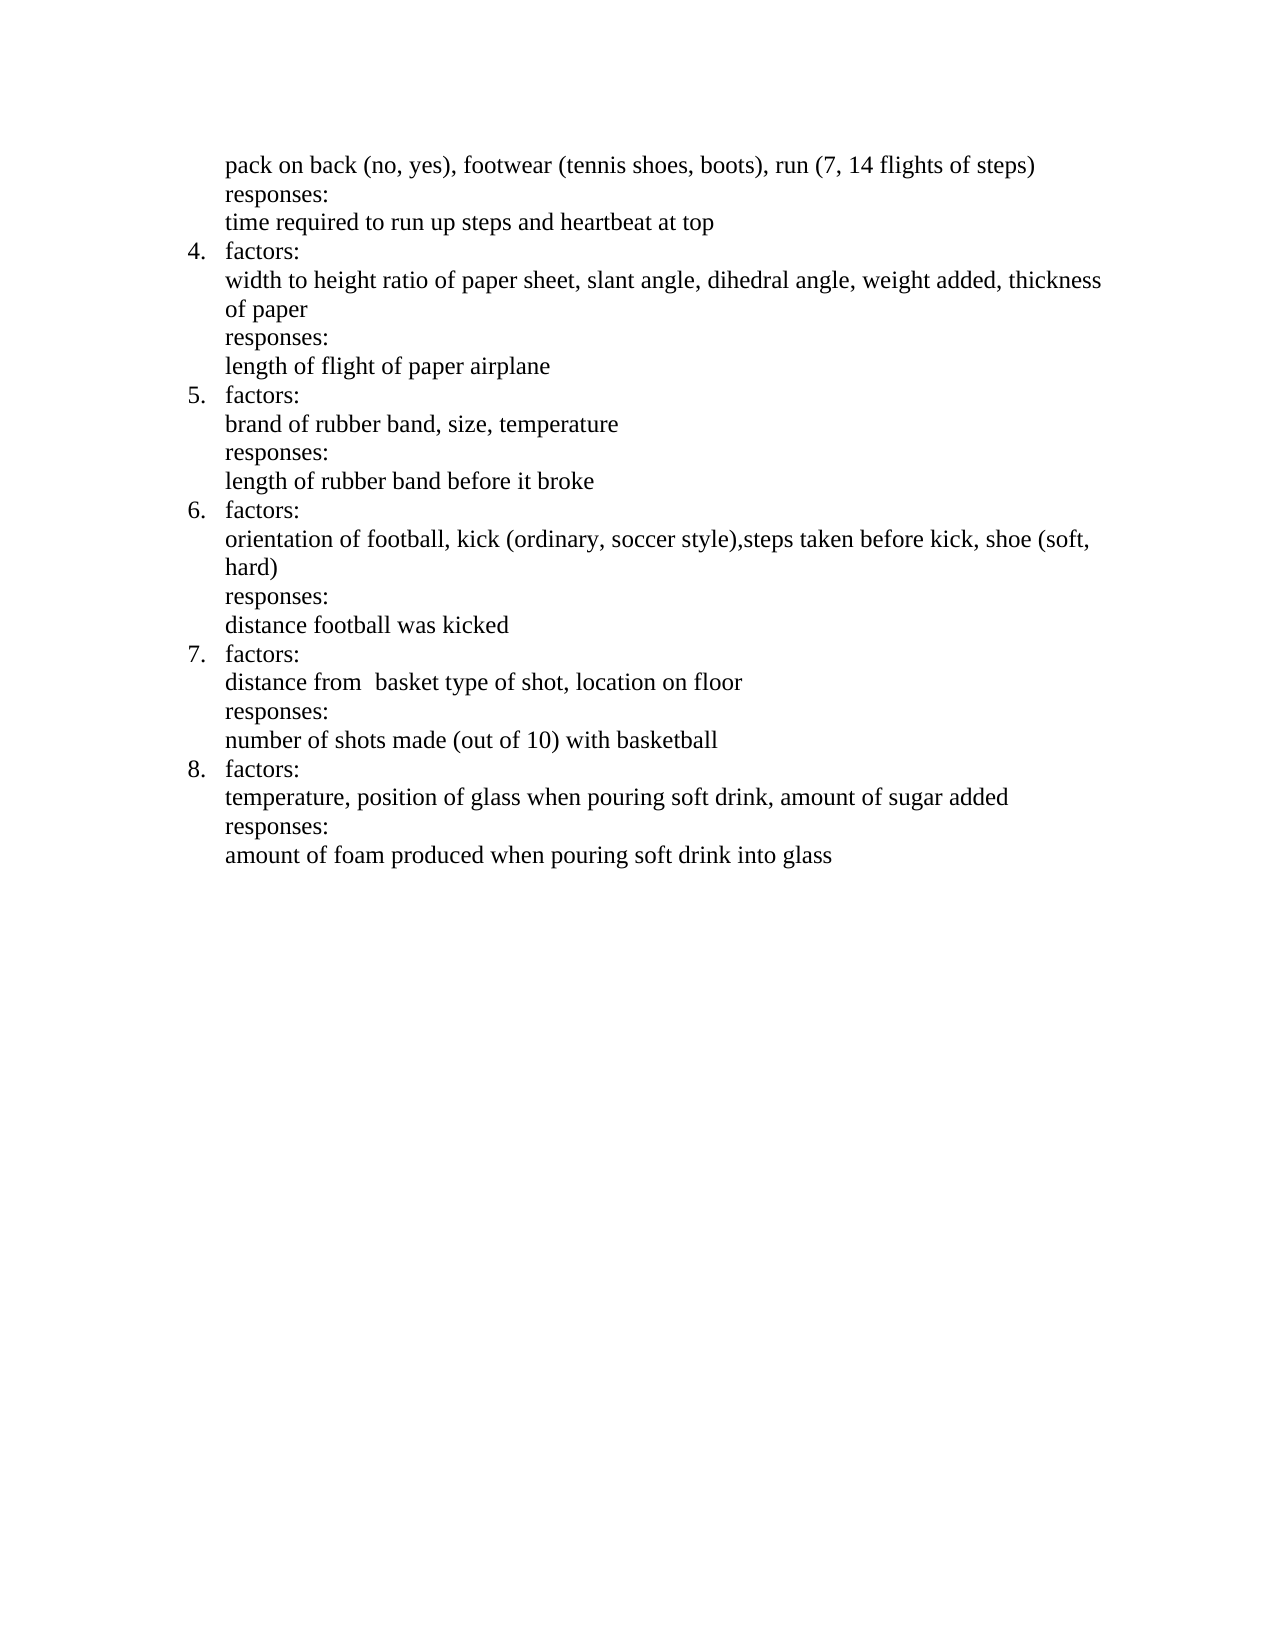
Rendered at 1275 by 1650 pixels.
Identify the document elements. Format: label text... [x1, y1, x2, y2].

text temperature, position of glass when pouring soft drink, amount of sugar added [225, 782, 1125, 811]
text brand of rubber band, size, temperature [225, 409, 1125, 437]
list factors: [187, 639, 1125, 667]
text orientation of football, kick (ordinary, soccer style),steps taken before kick, shoe (soft, hard) [225, 524, 1125, 581]
text responses: [225, 696, 1125, 725]
text time required to run up steps and heartbeat at top [225, 207, 1125, 236]
text number of shots made (out of 10) with basketball [225, 725, 1125, 754]
list factors: [187, 380, 1125, 409]
text length of flight of paper airplane [225, 351, 1125, 380]
text amount of foam produced when pouring soft drink into glass [225, 840, 1125, 869]
text responses: [225, 322, 1125, 351]
text responses: [225, 581, 1125, 610]
text length of rubber band before it broke [225, 466, 1125, 495]
text pack on back (no, yes), footwear (tennis shoes, boots), run (7, 14 flights of steps) [225, 150, 1125, 179]
text responses: [225, 811, 1125, 840]
text distance football was kicked [225, 610, 1125, 639]
text distance from basket type of shot, location on floor [225, 667, 1125, 696]
list factors: [187, 236, 1125, 265]
list factors: [187, 495, 1125, 524]
text responses: [225, 437, 1125, 466]
list factors: [187, 754, 1125, 782]
text width to height ratio of paper sheet, slant angle, dihedral angle, weight added, thickness of paper [225, 265, 1125, 322]
text responses: [225, 179, 1125, 207]
